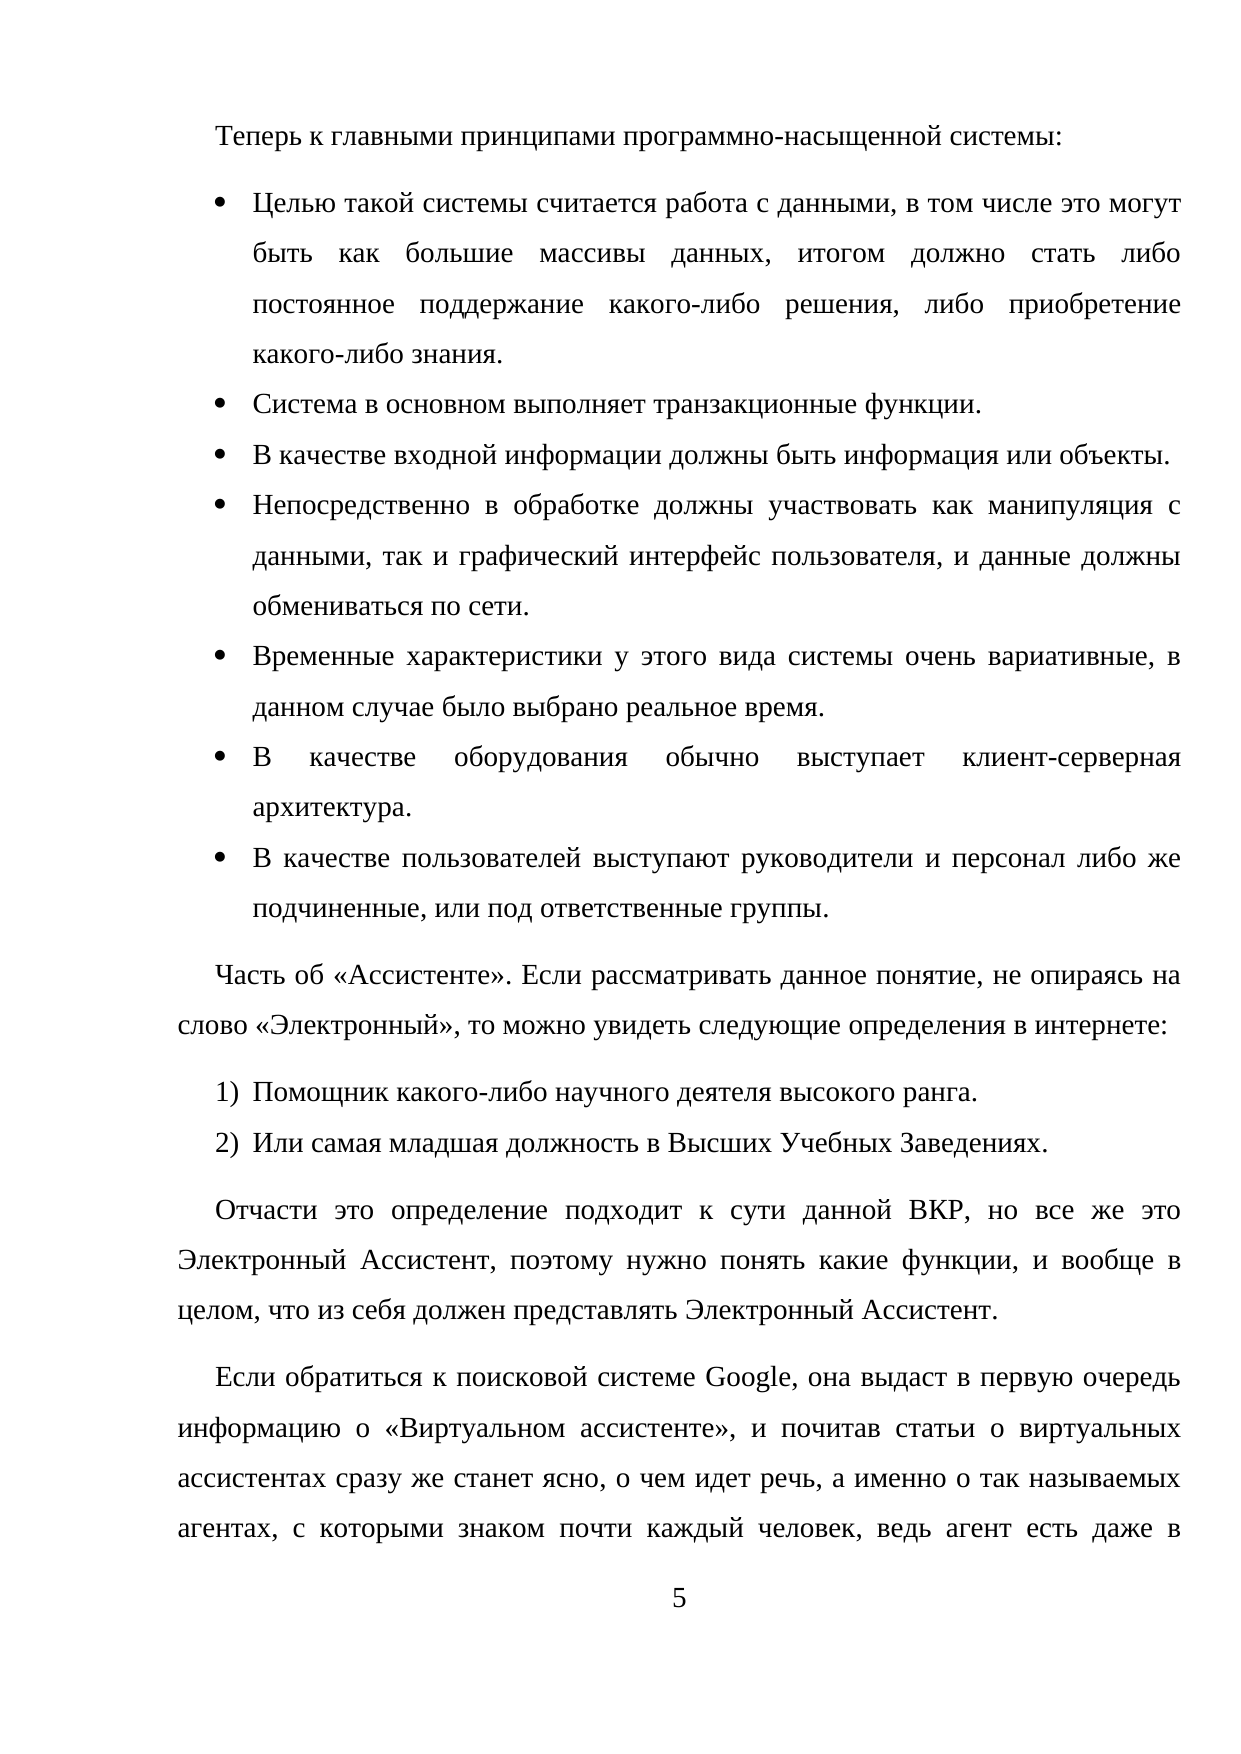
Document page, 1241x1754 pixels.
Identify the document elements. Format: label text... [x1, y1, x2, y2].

list Целью такой системы считается работа с данными, в том числе это могут быть как большие массивы данных, итогом должно стать либо постоянное поддержание какого-либо решения, либо приобретение какого-либо знания. [215, 185, 1181, 370]
text Часть об «Ассистенте». Если рассматривать данное понятие, не опираясь на слово «Электронный», то можно увидеть следующие определения в интернете: [177, 957, 1181, 1041]
list Непосредственно в обработке должны участвовать как манипуляция с данными, так и графический интерфейс пользователя, и данные должны обмениваться по сети. [215, 487, 1181, 622]
list В качестве оборудования обычно выступает клиент-серверная архитектура. [215, 739, 1181, 823]
list Помощник какого-либо научного деятеля высокого ранга. [215, 1074, 1181, 1108]
text Теперь к главными принципами программно-насыщенной системы: [177, 118, 1181, 152]
list Система в основном выполняет транзакционные функции. [215, 386, 1181, 420]
list В качестве пользователей выступают руководители и персонал либо же подчиненные, или под ответственные группы. [215, 840, 1181, 924]
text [177, 1359, 1181, 1544]
list В качестве входной информации должны быть информация или объекты. [215, 437, 1181, 471]
list Или самая младшая должность в Высших Учебных Заведениях. [215, 1125, 1181, 1158]
text Отчасти это определение подходит к сути данной ВКР, но все же это Электронный Ассистент, поэтому нужно понять какие функции, и вообще в целом, что из себя должен представлять Электронный Ассистент. [177, 1192, 1181, 1326]
list Временные характеристики у этого вида системы очень вариативные, в данном случае было выбрано реальное время. [215, 638, 1181, 722]
